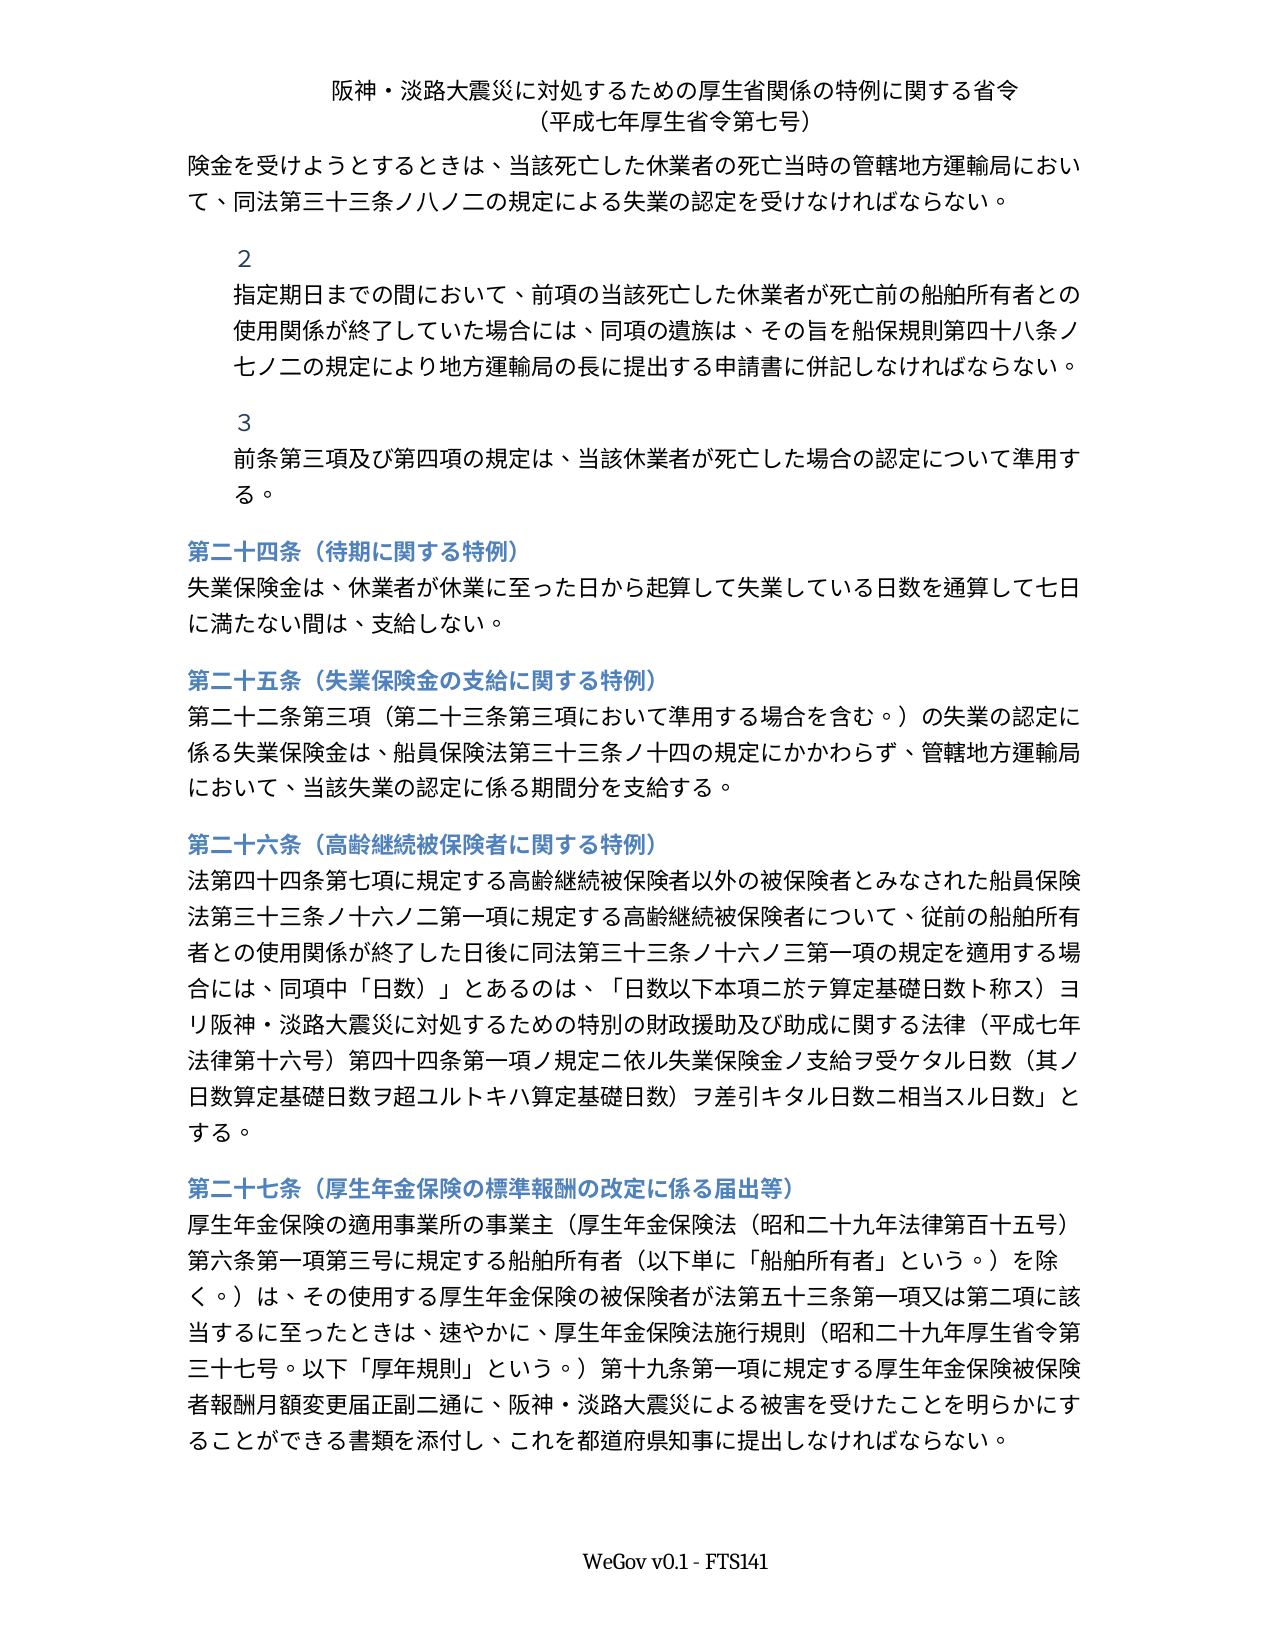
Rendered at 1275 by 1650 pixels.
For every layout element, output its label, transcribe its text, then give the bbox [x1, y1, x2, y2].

text 厚生年金保険の適用事業所の事業主（厚生年金保険法（昭和二十九年法律第百十五号）第六条第一項第三号に規定する船舶所有者（以下単に「船舶所有者」という。）を除く。）は、その使用する厚生年金保険の被保険者が法第五十三条第一項又は第二項に該当するに至ったときは、速やかに、厚生年金保険法施行規則（昭和二十九年厚生省令第三十七号。以下「厚年規則」という。）第十九条第一項に規定する厚生年金保険被保険者報酬月額変更届正副二通に、阪神・淡路大震災による被害を受けたことを明らかにすることができる書類を添付し、これを都道府県知事に提出しなければならない。 [187, 1209, 1087, 1456]
text 前条第三項及び第四項の規定は、当該休業者が死亡した場合の認定について準用する。 [233, 443, 1087, 510]
subtitle 第二十四条（待期に関する特例） [187, 536, 1087, 567]
subtitle 第二十七条（厚生年金保険の標準報酬の改定に係る届出等） [187, 1173, 1087, 1205]
subtitle 第二十六条（高齢継続被保険者に関する特例） [187, 829, 1087, 860]
subtitle ３ [233, 407, 1087, 438]
text 第二十二条第三項（第二十三条第三項において準用する場合を含む。）の失業の認定に係る失業保険金は、船員保険法第三十三条ノ十四の規定にかかわらず、管轄地方運輸局において、当該失業の認定に係る期間分を支給する。 [187, 701, 1087, 804]
text 法第四十四条第七項に規定する高齢継続被保険者以外の被保険者とみなされた船員保険法第三十三条ノ十六ノ二第一項に規定する高齢継続被保険者について、従前の船舶所有者との使用関係が終了した日後に同法第三十三条ノ十六ノ三第一項の規定を適用する場合には、同項中「日数）」とあるのは、「日数以下本項ニ於テ算定基礎日数ト称ス）ヨリ阪神・淡路大震災に対処するための特別の財政援助及び助成に関する法律（平成七年法律第十六号）第四十四条第一項ノ規定ニ依ル失業保険金ノ支給ヲ受ケタル日数（其ノ日数算定基礎日数ヲ超ユルトキハ算定基礎日数）ヲ差引キタル日数ニ相当スル日数」とする。 [187, 865, 1087, 1148]
subtitle 第二十五条（失業保険金の支給に関する特例） [187, 664, 1087, 696]
text 失業保険金は、休業者が休業に至った日から起算して失業している日数を通算して七日に満たない間は、支給しない。 [187, 572, 1087, 639]
subtitle ２ [233, 243, 1087, 274]
text 指定期日までの間において、前項の当該死亡した休業者が死亡前の船舶所有者との使用関係が終了していた場合には、同項の遺族は、その旨を船保規則第四十八条ノ七ノ二の規定により地方運輸局の長に提出する申請書に併記しなければならない。 [233, 279, 1087, 382]
